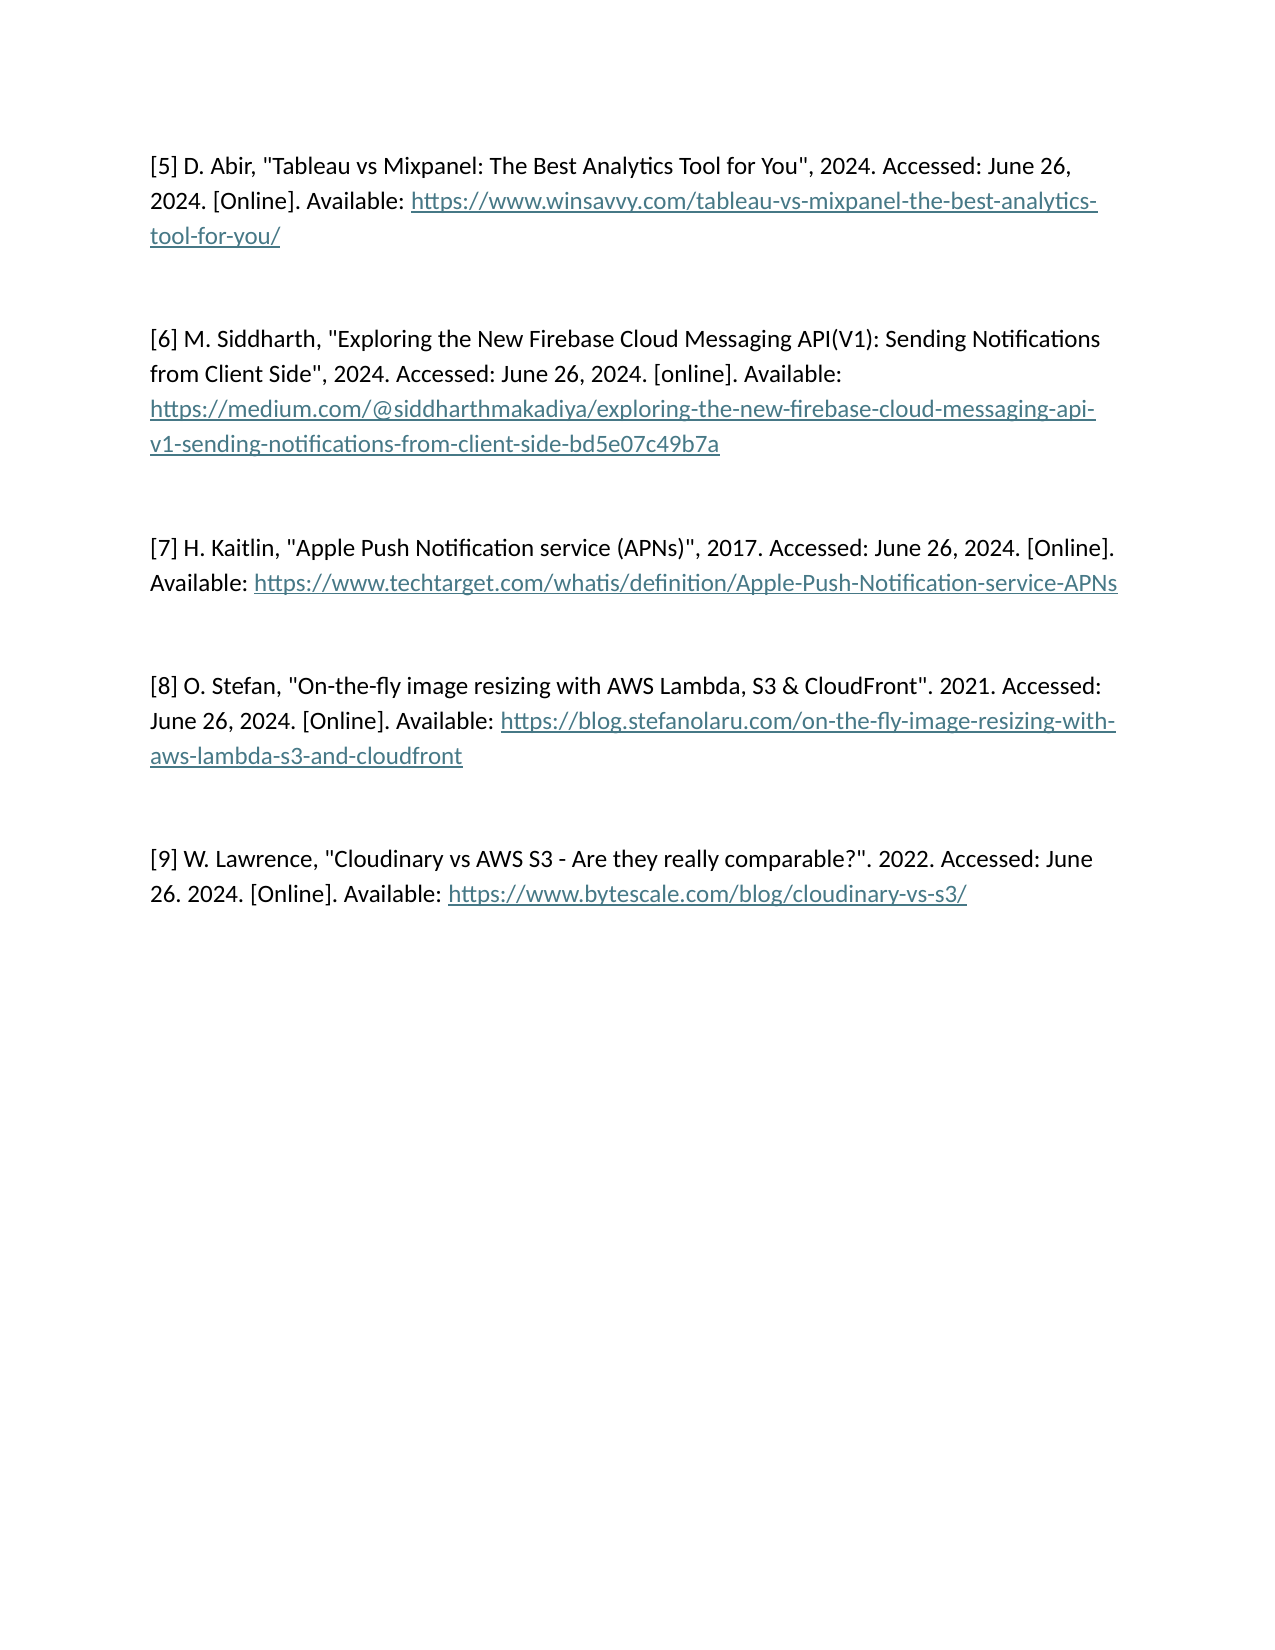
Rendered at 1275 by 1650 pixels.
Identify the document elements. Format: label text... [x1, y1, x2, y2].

text [8] O. Stefan, "On-the-fly image resizing with AWS Lambda, S3 & CloudFront". 2021. Accessed: June 26, 2024. [Online]. Available: https://blog.stefanolaru.com/on-the-fly-image-resizing-with-aws-lambda-s3-and-cloudfront [150, 670, 1125, 771]
text [5] D. Abir, "Tableau vs Mixpanel: The Best Analytics Tool for You", 2024. Accessed: June 26, 2024. [Online]. Available: https://www.winsavvy.com/tableau-vs-mixpanel-the-best-analytics-tool-for-you/ [150, 150, 1125, 251]
text [6] M. Siddharth, "Exploring the New Firebase Cloud Messaging API(V1): Sending Notifications from Client Side", 2024. Accessed: June 26, 2024. [online]. Available: https://medium.com/@siddharthmakadiya/exploring-the-new-firebase-cloud-messaging-api-v1-sending-notifications-from-client-side-bd5e07c49b7a [150, 323, 1125, 459]
text [7] H. Kaitlin, "Apple Push Notification service (APNs)", 2017. Accessed: June 26, 2024. [Online]. Available: https://www.techtarget.com/whatis/definition/Apple-Push-Notification-service-APNs [150, 532, 1125, 597]
text [9] W. Lawrence, "Cloudinary vs AWS S3 - Are they really comparable?". 2022. Accessed: June 26. 2024. [Online]. Available: https://www.bytescale.com/blog/cloudinary-vs-s3/ [150, 843, 1125, 909]
